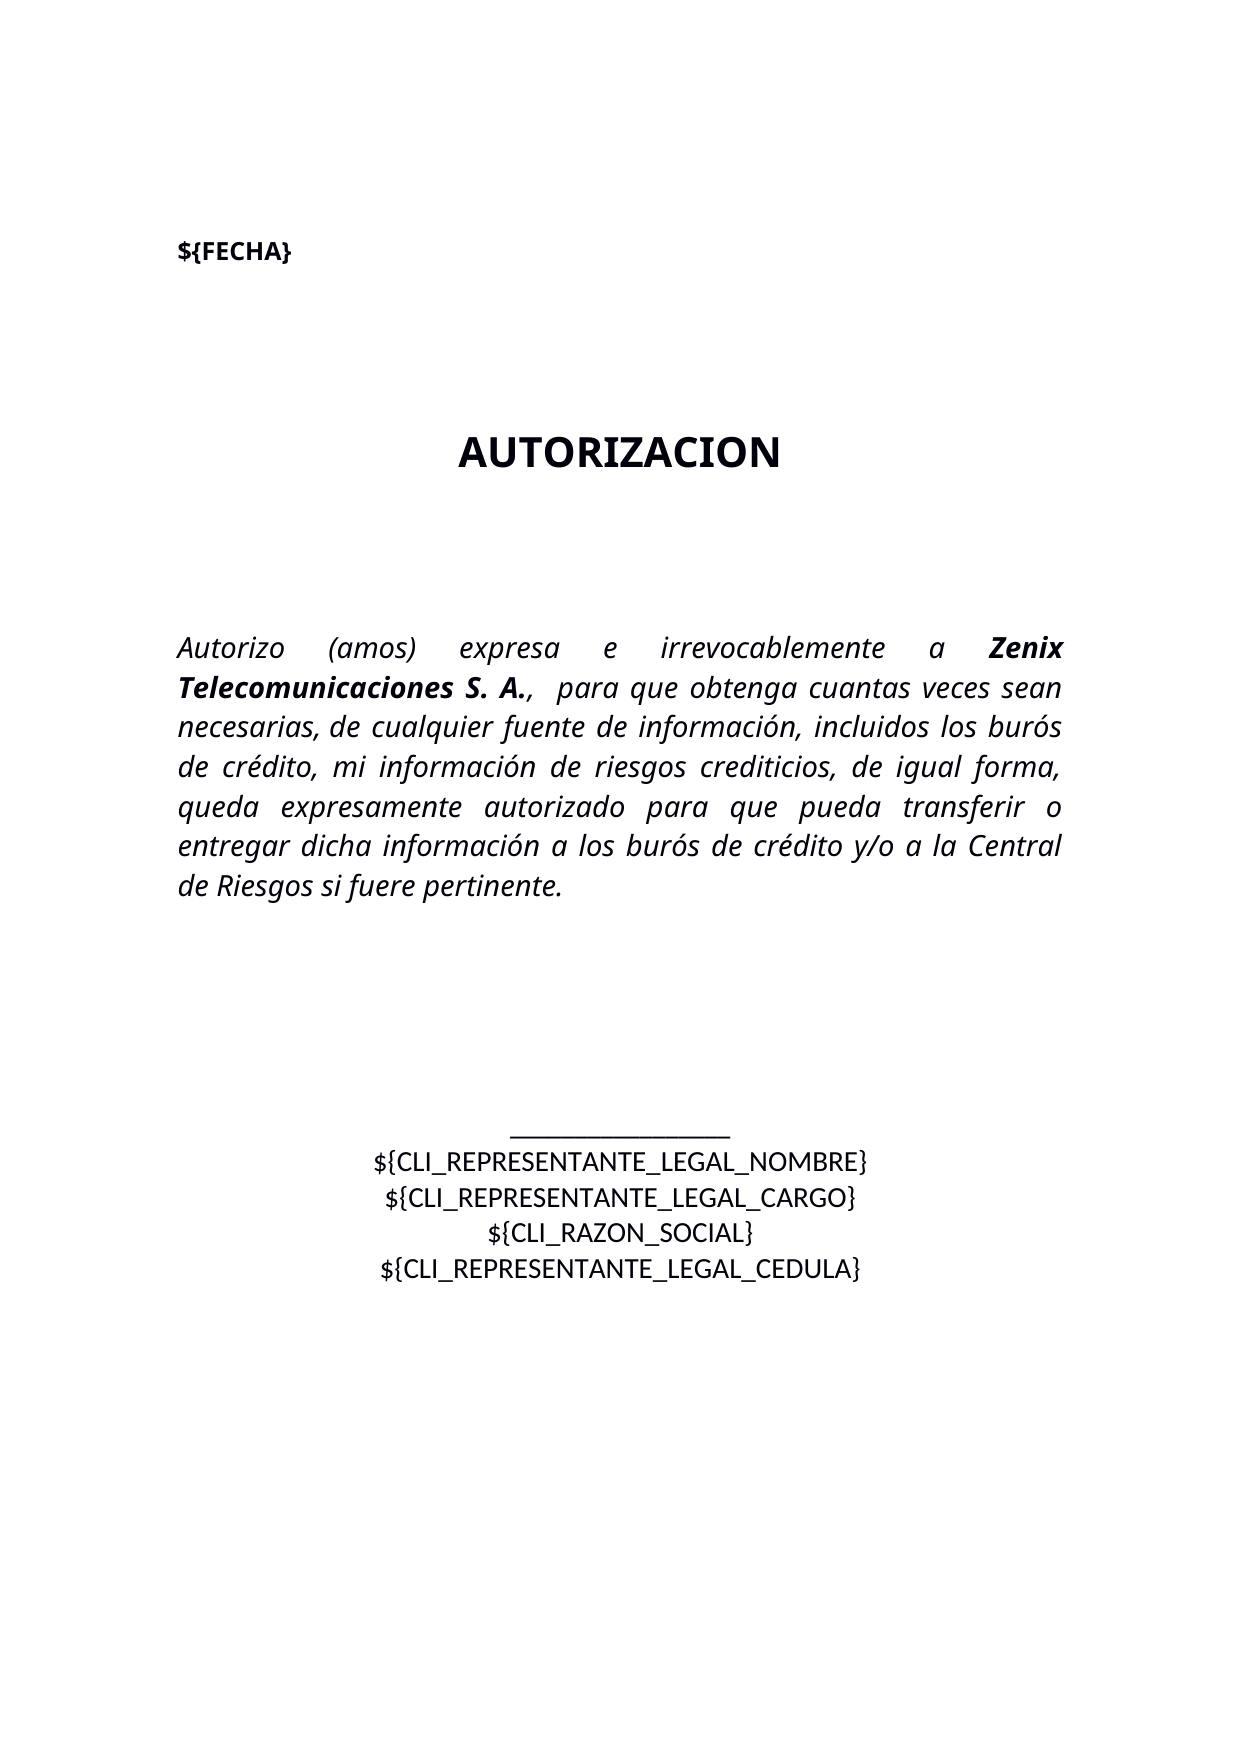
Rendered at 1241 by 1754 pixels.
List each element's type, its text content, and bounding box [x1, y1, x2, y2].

text _________________ [177, 1103, 1063, 1143]
text Autorizo (amos) expresa e irrevocablemente a Zenix Telecomunicaciones S. A., para que obtenga cuantas veces sean necesarias, de cualquier fuente de información, incluidos los burós de crédito, mi información de riesgos crediticios, de igual forma, queda expresamente autorizado para que pueda transferir o entregar dicha información a los burós de crédito y/o a la Central de Riesgos si fuere pertinente. [177, 627, 1063, 905]
text ${CLI_RAZON_SOCIAL} [177, 1214, 1063, 1250]
text ${CLI_REPRESENTANTE_LEGAL_CEDULA} [177, 1250, 1063, 1286]
text ${CLI_REPRESENTANTE_LEGAL_CARGO} [177, 1179, 1063, 1214]
text AUTORIZACION [177, 423, 1063, 479]
text ${FECHA} [177, 234, 1063, 268]
text ${CLI_REPRESENTANTE_LEGAL_NOMBRE} [177, 1143, 1063, 1179]
